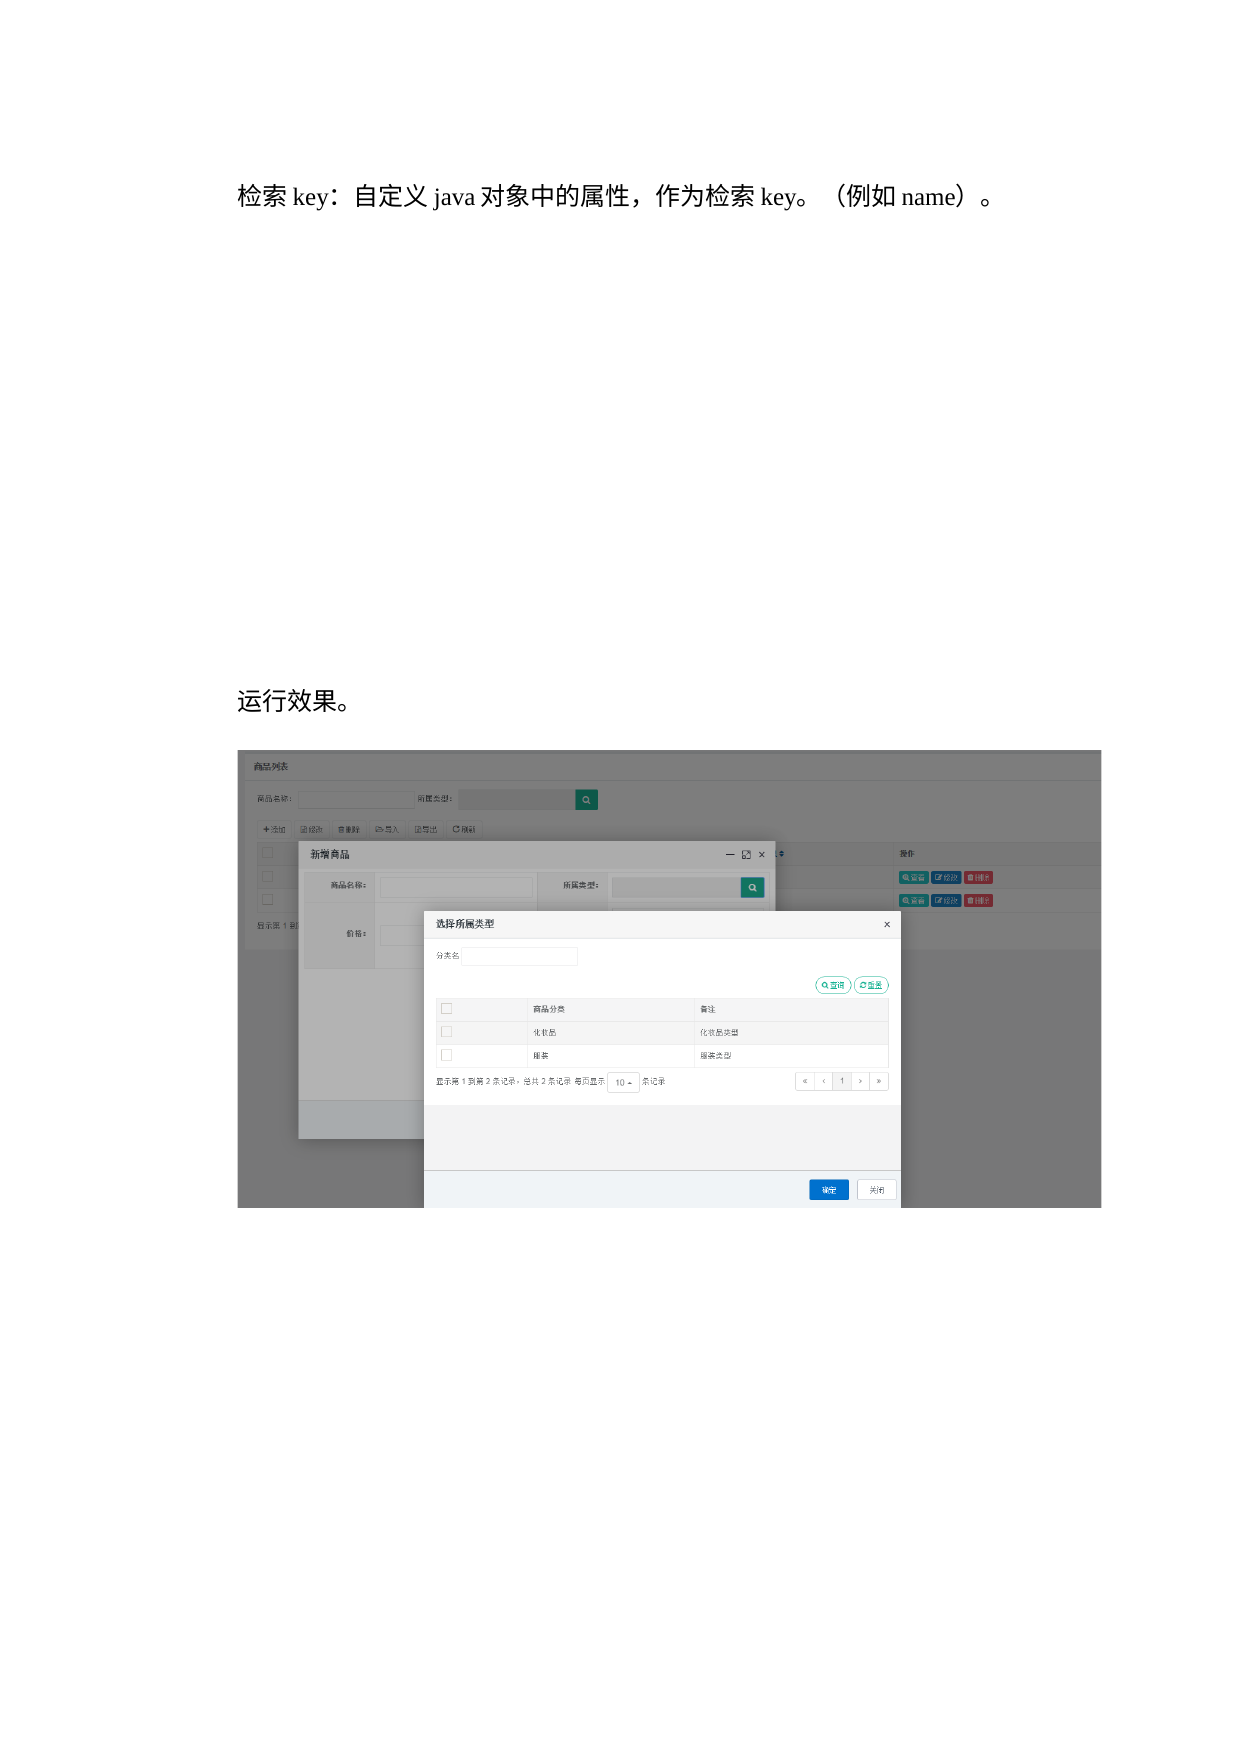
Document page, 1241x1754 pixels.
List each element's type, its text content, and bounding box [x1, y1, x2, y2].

picture [237, 750, 1102, 1208]
list 运行效果。 [187, 667, 1053, 732]
list 检索key：自定义java对象中的属性，作为检索key。（例如name）。 [187, 162, 1053, 227]
